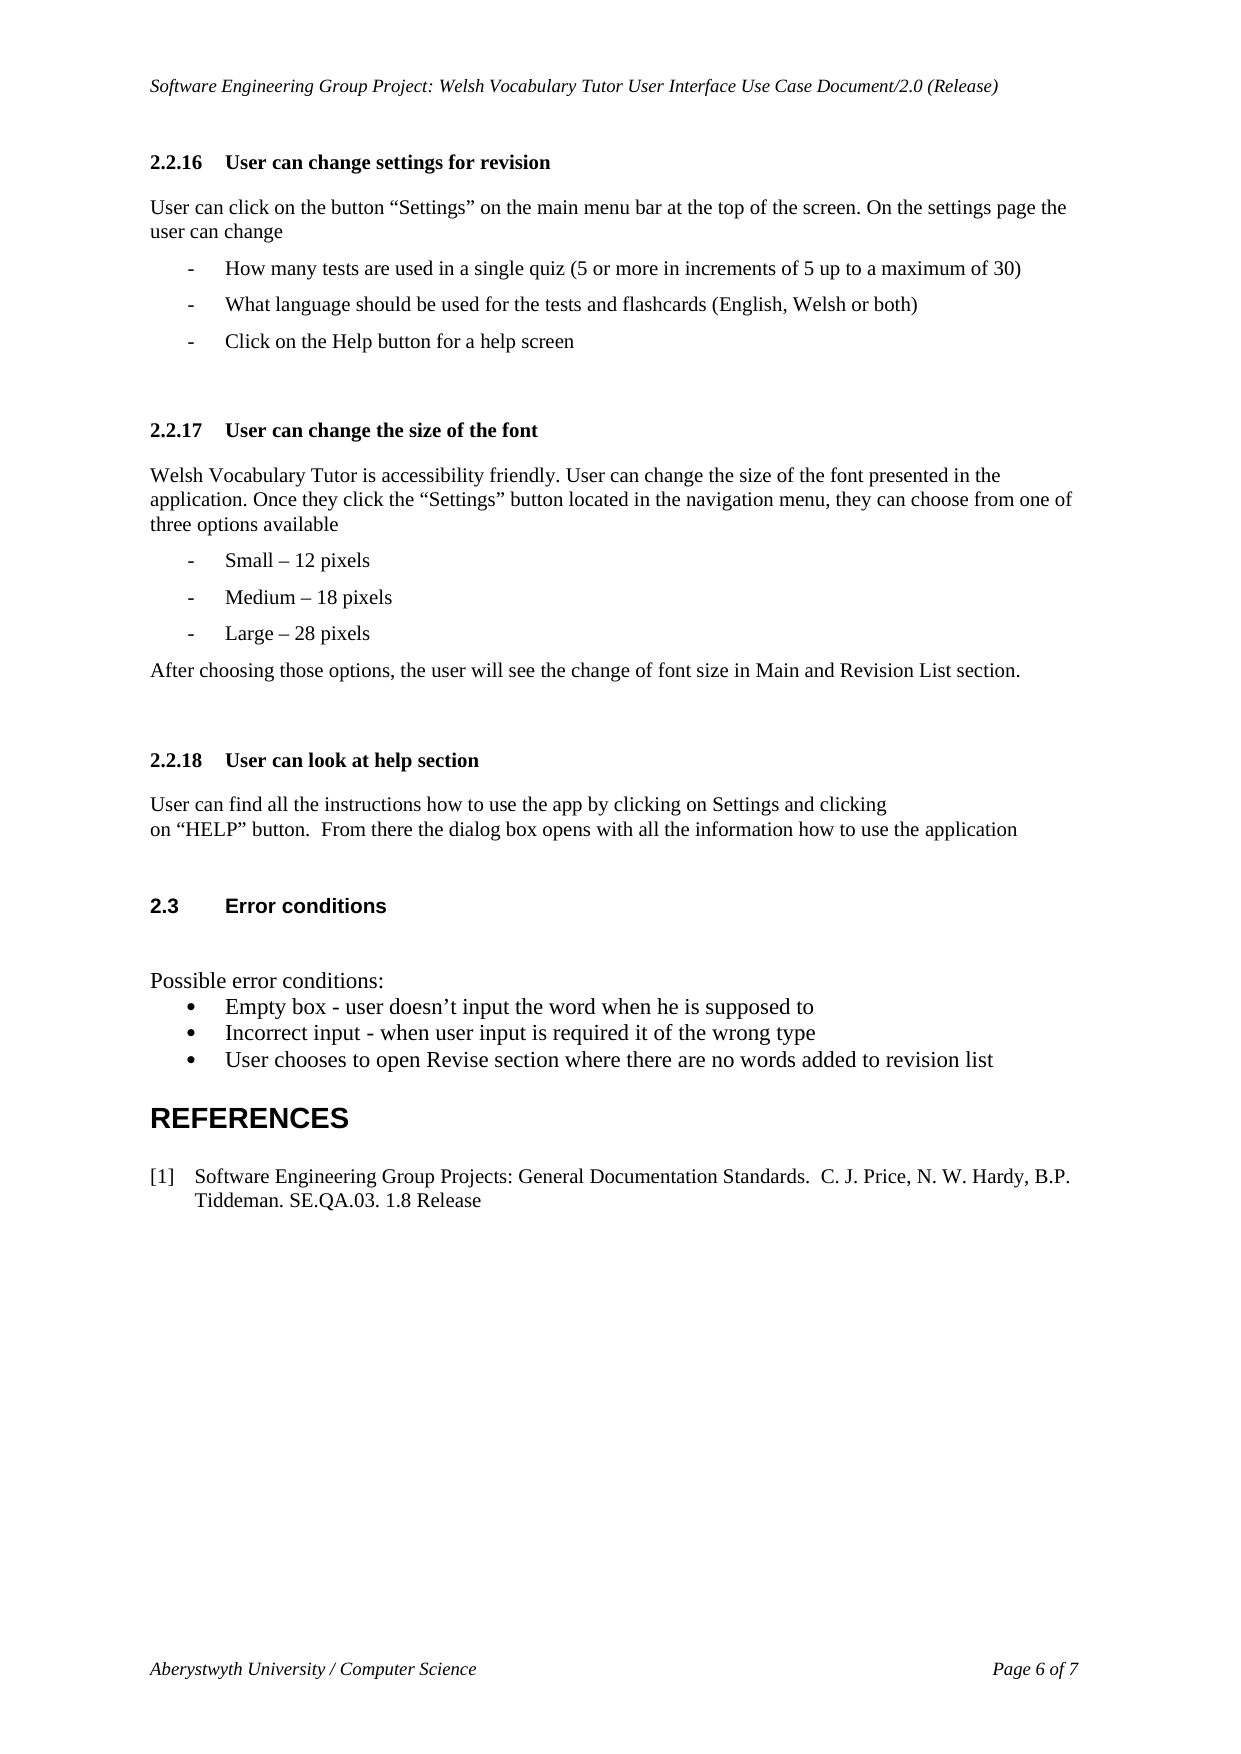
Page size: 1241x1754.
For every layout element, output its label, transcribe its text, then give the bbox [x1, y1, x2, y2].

text User can click on the button “Settings” on the main menu bar at the top of the screen. On the settings page the user can change [150, 195, 1090, 243]
list How many tests are used in a single quiz (5 or more in increments of 5 up to a maximum of 30) [187, 256, 1090, 279]
subtitle Error conditions [150, 894, 1090, 918]
list Empty box - user doesn’t input the word when he is supposed to [187, 993, 1090, 1019]
subtitle REFERENCES [150, 1101, 1090, 1135]
subtitle User can change the size of the font [150, 418, 1090, 442]
text [1] Software Engineering Group Projects: General Documentation Standards. C. J. Price, N. W. Hardy, B.P. Tiddeman. SE.QA.03. 1.8 Release [150, 1164, 1090, 1212]
list Medium – 18 pixels [187, 584, 1090, 609]
text After choosing those options, the user will see the change of font size in Main and Revision List section. [150, 658, 1090, 682]
list What language should be used for the tests and flashcards (English, Welsh or both) [187, 292, 1090, 316]
list Click on the Help button for a help screen [187, 329, 1090, 353]
list Large – 28 pixels [187, 621, 1090, 645]
list Incorrect input - when user input is required it of the wrong type [187, 1019, 1090, 1046]
list User chooses to open Revise section where there are no words added to revision list [187, 1046, 1090, 1072]
list Small – 12 pixels [187, 548, 1090, 572]
text Welsh Vocabulary Tutor is accessibility friendly. User can change the size of the font presented in the application. Once they click the “Settings” button located in the navigation menu, they can choose from one of three options available [150, 463, 1090, 536]
subtitle User can change settings for revision [150, 150, 1090, 174]
text Possible error conditions: [150, 967, 1090, 993]
subtitle User can look at help section [150, 747, 1090, 772]
text User can find all the instructions how to use the app by clicking on Settings and clicking on “HELP” button. From there the dialog box opens with all the information how to use the application [150, 792, 1090, 841]
